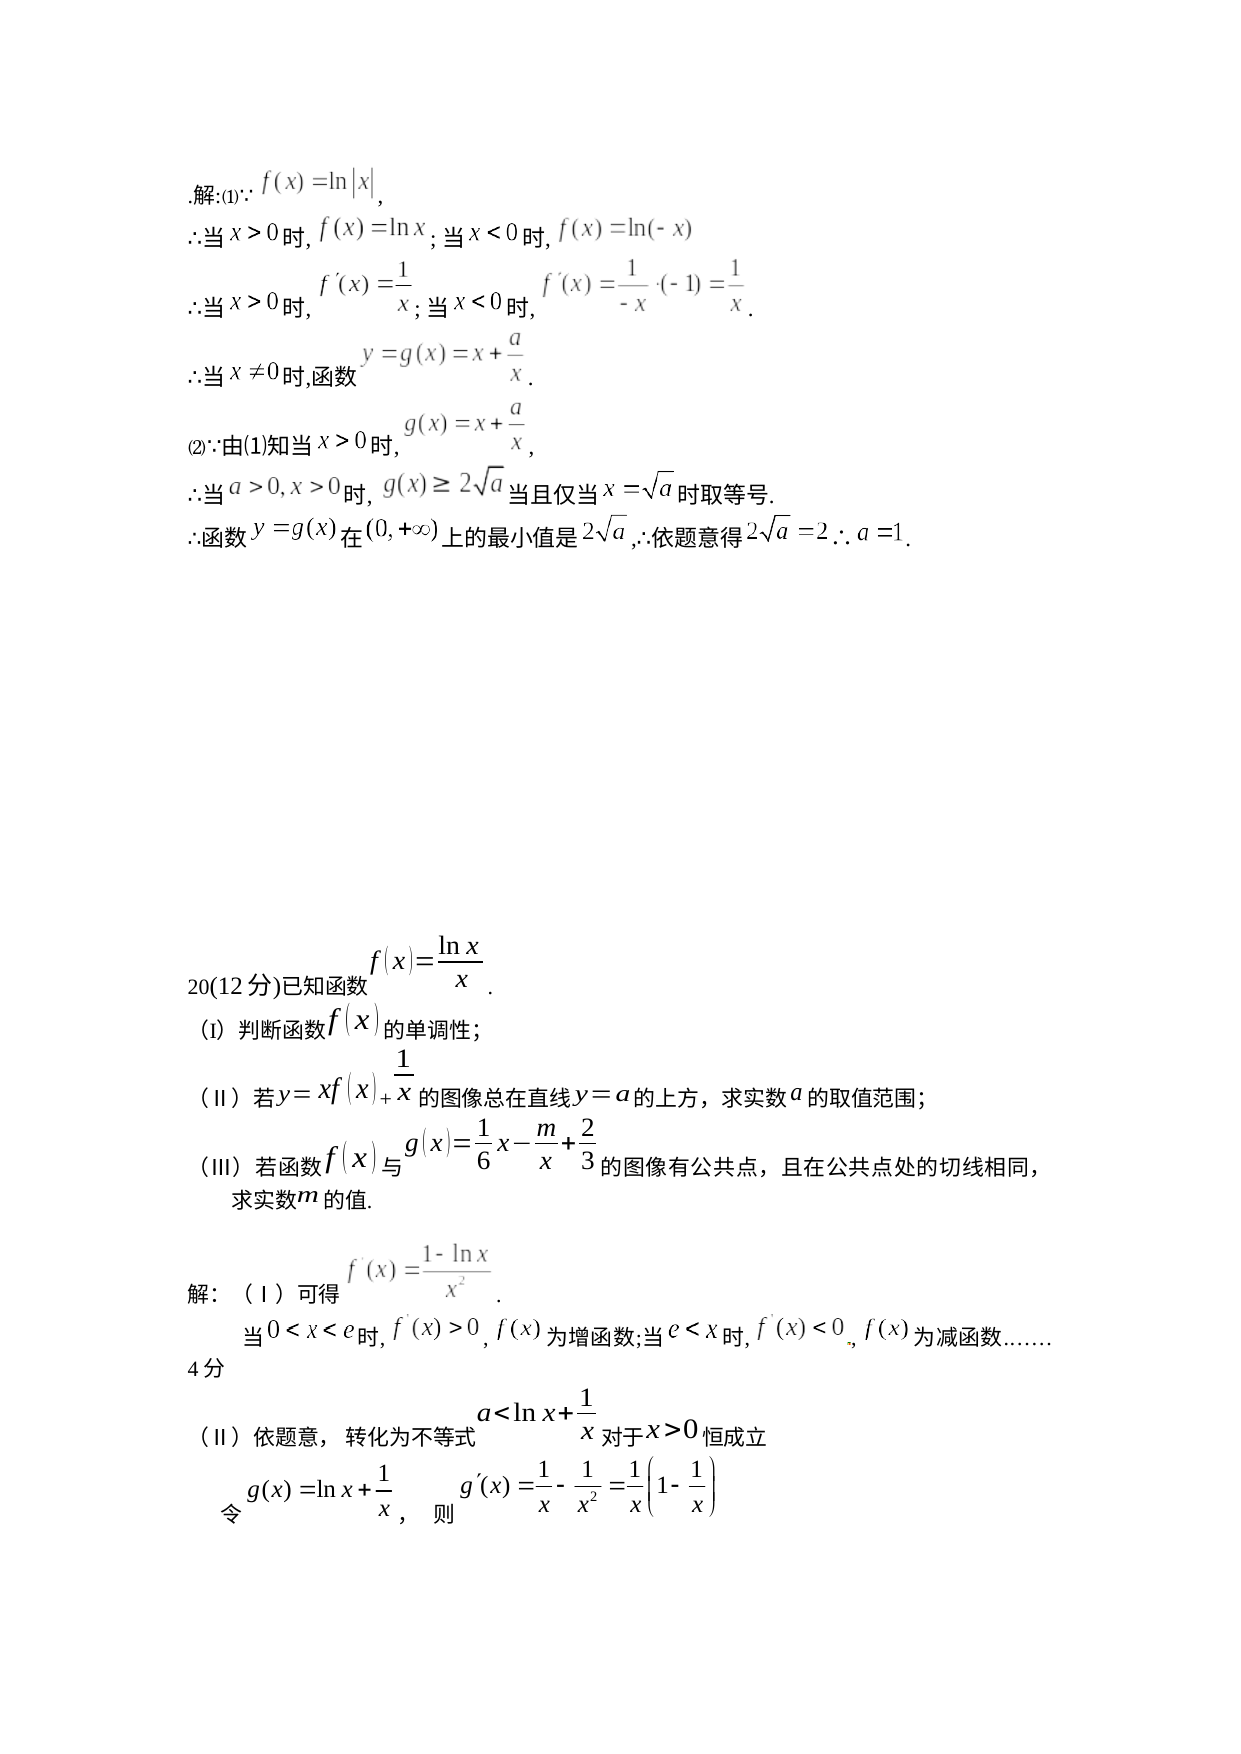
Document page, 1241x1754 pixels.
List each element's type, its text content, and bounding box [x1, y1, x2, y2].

text 令， 则 [187, 1452, 1053, 1528]
text （Ⅲ）若函数与的图像有公共点，且在公共点处的切线相同，求实数的值. [187, 1113, 1053, 1214]
text ∴函数在上的最小值是,∴依题意得∴. [187, 510, 1053, 553]
text .解:⑴∵, [187, 162, 1053, 210]
text （Ⅱ）依题意， 转化为不等式对于恒成立 [187, 1383, 1053, 1452]
text ∴当时, 当且仅当时取等号. [187, 462, 1053, 510]
text 当时,,为增函数;当时,,为减函数.……4分 [187, 1308, 1053, 1383]
text 解：（Ⅰ）可得. [187, 1239, 1053, 1308]
text ∴当时,; 当时,. [187, 253, 1053, 323]
text （Ⅱ）若+的图像总在直线的上方，求实数的取值范围； [187, 1044, 1053, 1113]
text ∴当时,; 当时, [187, 210, 1053, 253]
text 20(12分)已知函数. [187, 932, 1053, 1001]
text ⑵∵由⑴知当时,, [187, 392, 1053, 462]
text ∴当时,函数. [187, 323, 1053, 392]
text （I）判断函数的单调性； [187, 1001, 1053, 1044]
